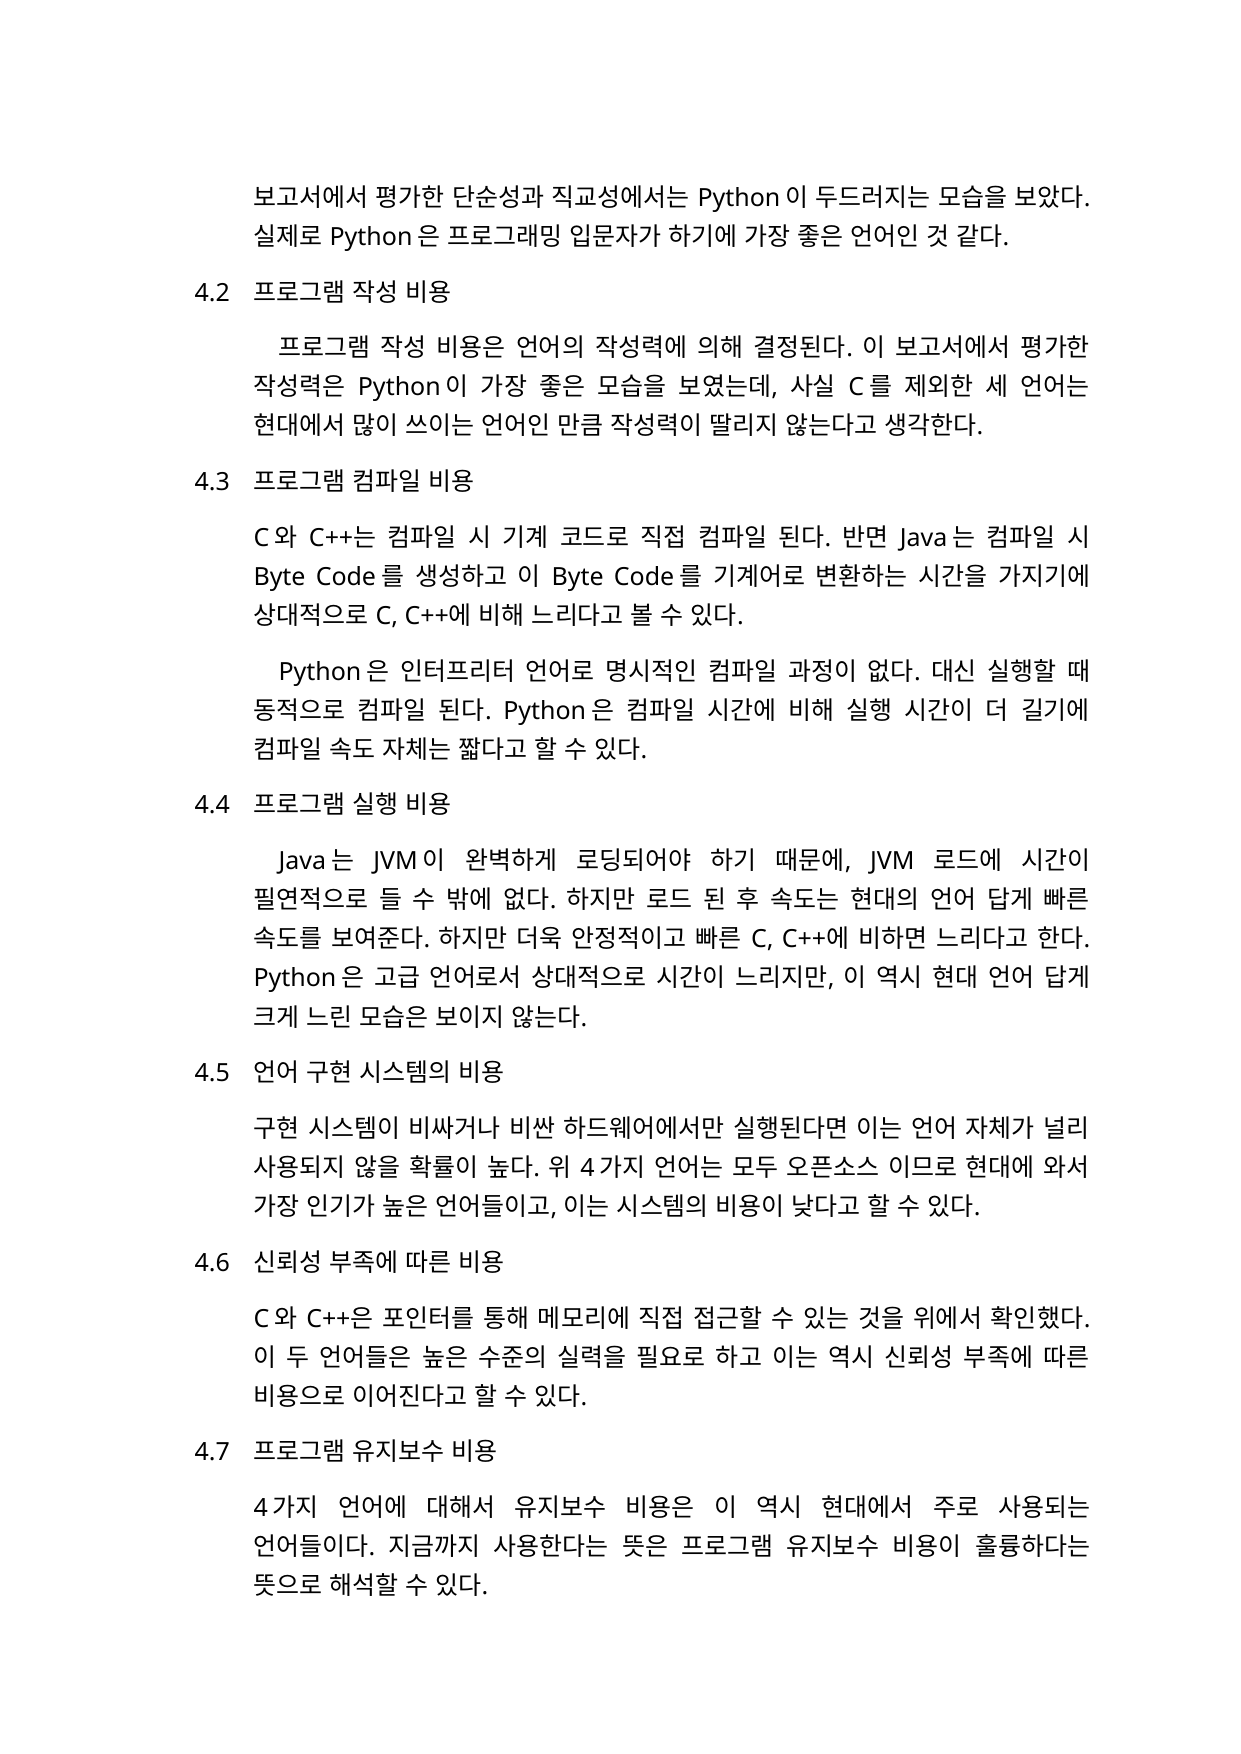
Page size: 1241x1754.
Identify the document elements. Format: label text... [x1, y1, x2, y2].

list 프로그램 유지보수 비용 [194, 1432, 1090, 1468]
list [253, 177, 1090, 252]
list C와 C++은 포인터를 통해 메모리에 직접 접근할 수 있는 것을 위에서 확인했다. 이 두 언어들은 높은 수준의 실력을 필요로 하고 이는 역시 신뢰성 부족에 따른 비용으로 이어진다고 할 수 있다. [253, 1298, 1090, 1412]
list 신뢰성 부족에 따른 비용 [194, 1242, 1090, 1278]
list Java는 JVM이 완벽하게 로딩되어야 하기 때문에, JVM 로드에 시간이 필연적으로 들 수 밖에 없다. 하지만 로드 된 후 속도는 현대의 언어 답게 빠른 속도를 보여준다. 하지만 더욱 안정적이고 빠른 C, C++에 비하면 느리다고 한다. Python은 고급 언어로서 상대적으로 시간이 느리지만, 이 역시 현대 언어 답게 크게 느린 모습은 보이지 않는다. [253, 841, 1090, 1033]
list Python은 인터프리터 언어로 명시적인 컴파일 과정이 없다. 대신 실행할 때 동적으로 컴파일 된다. Python은 컴파일 시간에 비해 실행 시간이 더 길기에 컴파일 속도 자체는 짧다고 할 수 있다. [253, 651, 1090, 766]
list 언어 구현 시스템의 비용 [194, 1053, 1090, 1089]
list 프로그램 작성 비용은 언어의 작성력에 의해 결정된다. 이 보고서에서 평가한 작성력은 Python이 가장 좋은 모습을 보였는데, 사실 C를 제외한 세 언어는 현대에서 많이 쓰이는 언어인 만큼 작성력이 딸리지 않는다고 생각한다. [253, 328, 1090, 442]
list 구현 시스템이 비싸거나 비싼 하드웨어에서만 실행된다면 이는 언어 자체가 널리 사용되지 않을 확률이 높다. 위 4가지 언어는 모두 오픈소스 이므로 현대에 와서 가장 인기가 높은 언어들이고, 이는 시스템의 비용이 낮다고 할 수 있다. [253, 1108, 1090, 1223]
list 프로그램 실행 비용 [194, 785, 1090, 821]
list C와 C++는 컴파일 시 기계 코드로 직접 컴파일 된다. 반면 Java는 컴파일 시 Byte Code를 생성하고 이 Byte Code를 기계어로 변환하는 시간을 가지기에 상대적으로 C, C++에 비해 느리다고 볼 수 있다. [253, 517, 1090, 632]
list 프로그램 컴파일 비용 [194, 462, 1090, 498]
list 프로그램 작성 비용 [194, 272, 1090, 308]
list 4가지 언어에 대해서 유지보수 비용은 이 역시 현대에서 주로 사용되는 언어들이다. 지금까지 사용한다는 뜻은 프로그램 유지보수 비용이 훌륭하다는 뜻으로 해석할 수 있다. [253, 1488, 1090, 1602]
